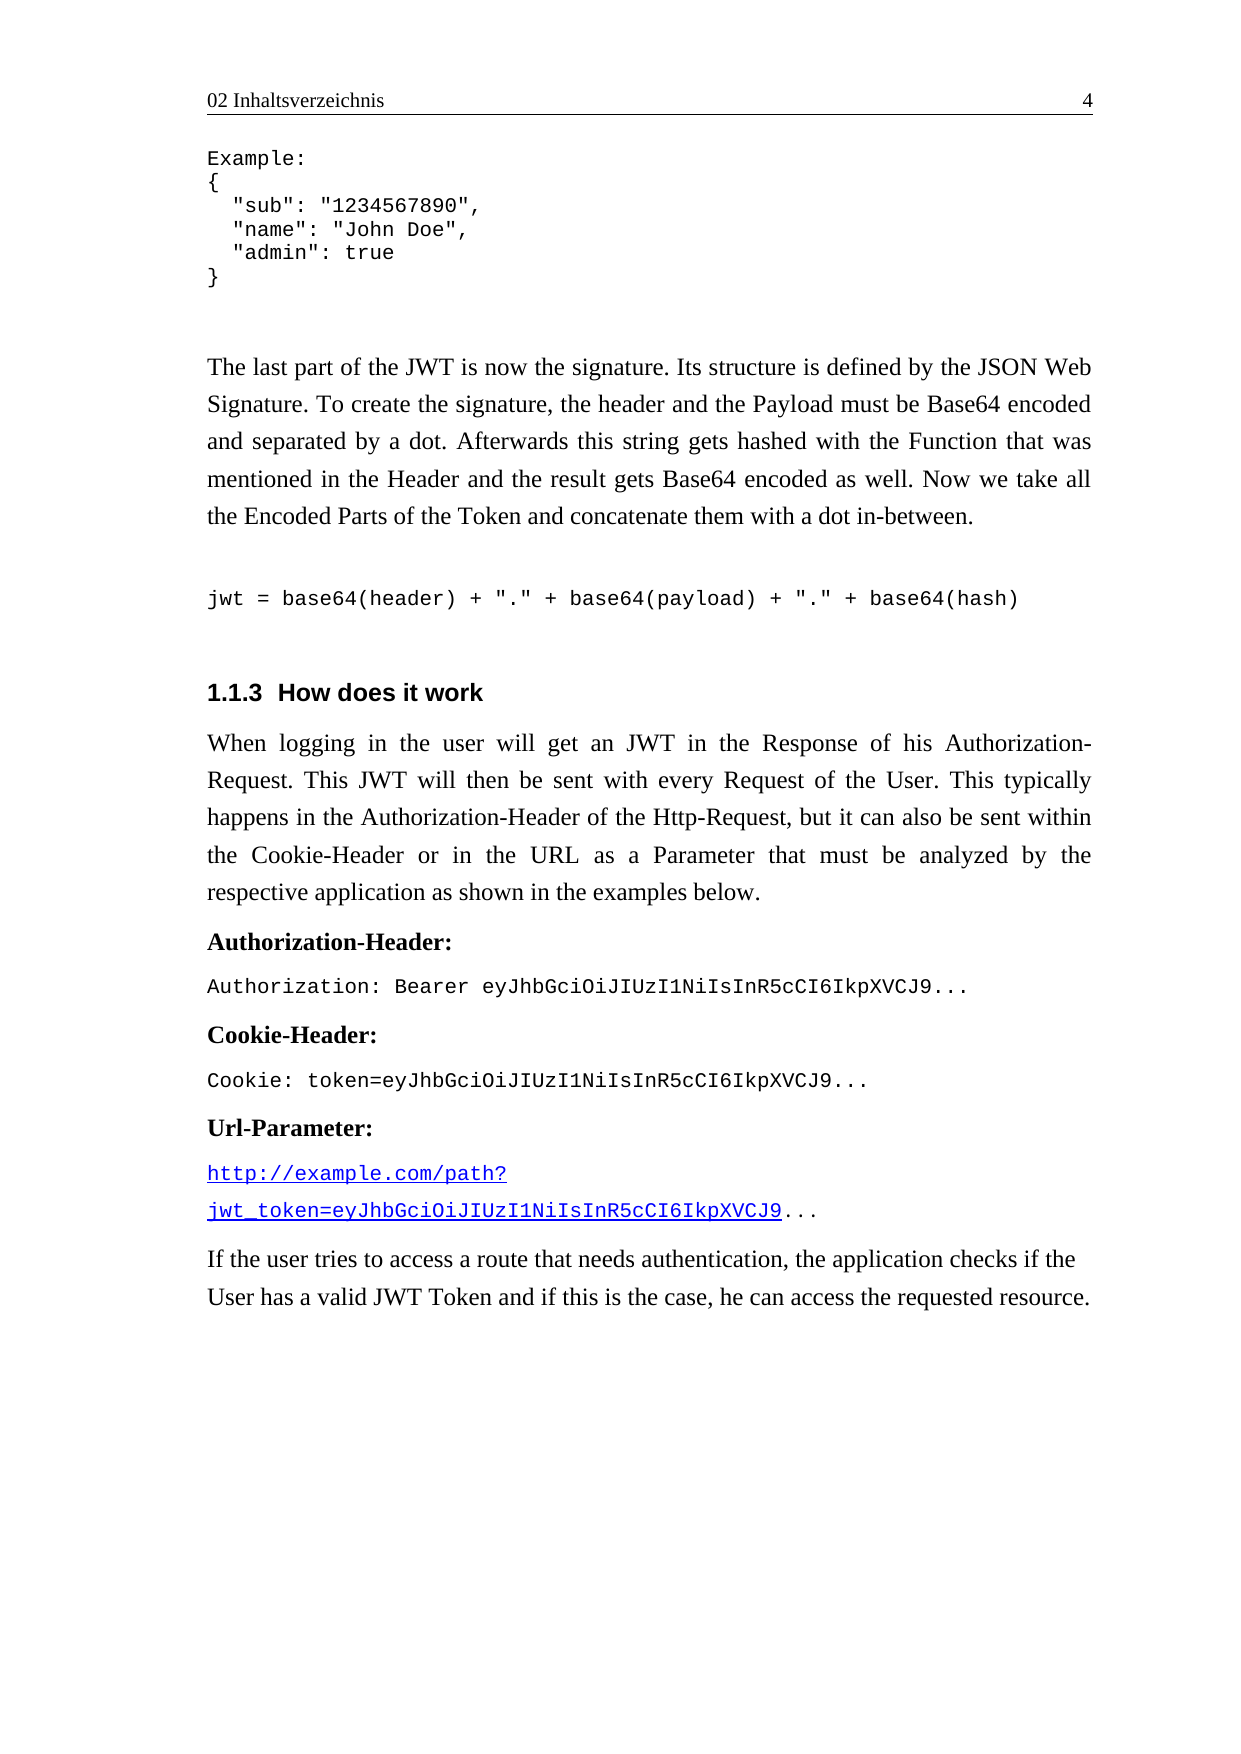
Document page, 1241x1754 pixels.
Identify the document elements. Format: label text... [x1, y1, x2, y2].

text When logging in the user will get an JWT in the Response of his Authorization-Request. This JWT will then be sent with every Request of the User. This typically happens in the Authorization-Header of the Http-Request, but it can also be sent within the Cookie-Header or in the URL as a Parameter that must be analyzed by the respective application as shown in the examples below. [207, 728, 1093, 906]
text "name": "John Doe", [207, 219, 1093, 242]
text Cookie: token=eyJhbGciOiJIUzI1NiIsInR5cCI6IkpXVCJ9... [207, 1069, 1093, 1093]
text Cookie-Header: [207, 1020, 1093, 1048]
text "sub": "1234567890", [207, 195, 1093, 219]
text If the user tries to access a route that needs authentication, the application checks if the User has a valid JWT Token and if this is the case, he can access the requested resource. [207, 1244, 1093, 1310]
text } [207, 266, 1093, 289]
text Authorization: Bearer eyJhbGciOiJIUzI1NiIsInR5cCI6IkpXVCJ9... [207, 977, 1093, 1000]
text Url-Parameter: [207, 1113, 1093, 1142]
text Authorization-Header: [207, 927, 1093, 956]
subtitle How does it work [207, 678, 1093, 707]
text { [207, 171, 1093, 195]
text jwt = base64(header) + "." + base64(payload) + "." + base64(hash) [207, 588, 1093, 612]
text The last part of the JWT is now the signature. Its structure is defined by the JSON Web Signature. To create the signature, the header and the Payload must be Base64 encoded and separated by a dot. Afterwards this string gets hashed with the Function that was mentioned in the Header and the result gets Base64 encoded as well. Now we take all the Encoded Parts of the Token and concatenate them with a dot in-between. [207, 352, 1093, 530]
text "admin": true [207, 242, 1093, 266]
text Example: [207, 148, 1093, 171]
text http://example.com/path?jwt_token=eyJhbGciOiJIUzI1NiIsInR5cCI6IkpXVCJ9... [207, 1163, 1093, 1223]
